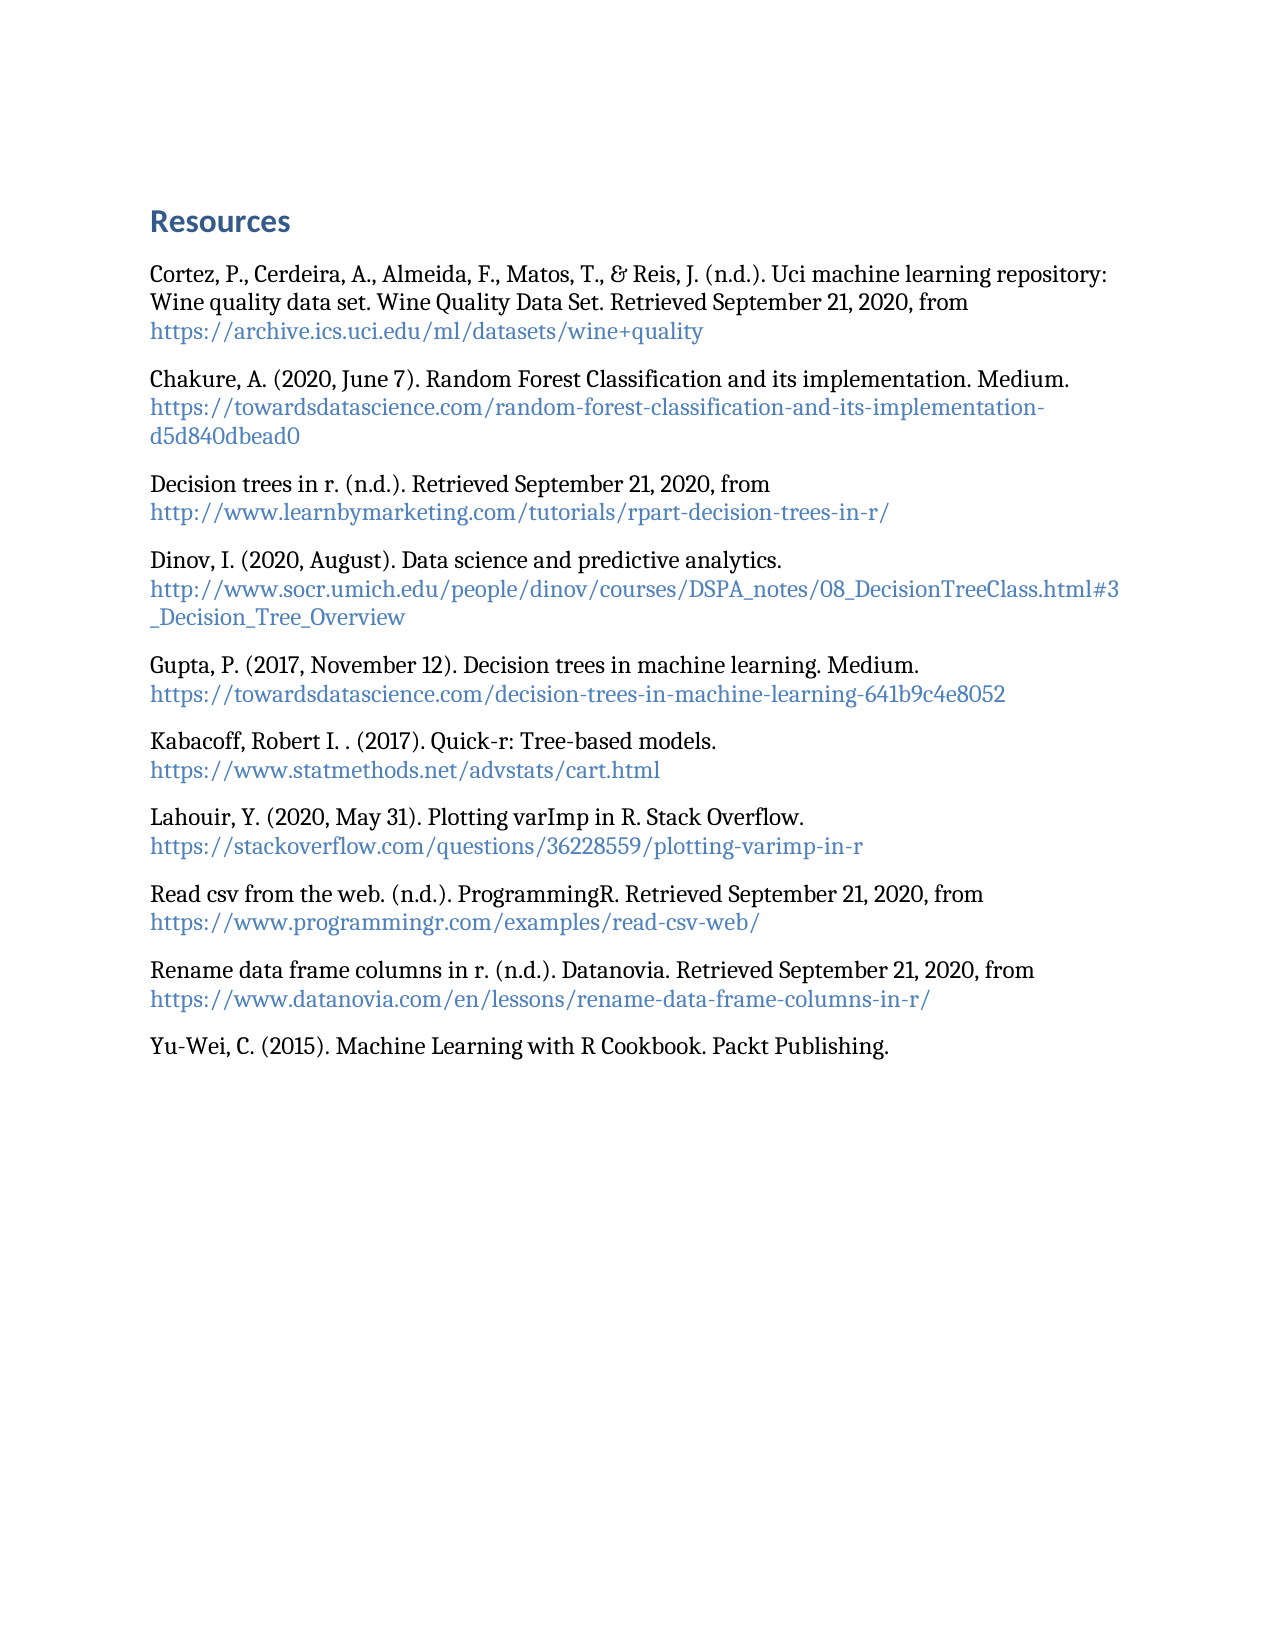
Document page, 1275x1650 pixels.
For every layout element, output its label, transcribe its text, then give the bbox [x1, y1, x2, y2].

text Yu-Wei, C. (2015). Machine Learning with R Cookbook. Packt Publishing. [150, 1032, 1125, 1061]
text Gupta, P. (2017, November 12). Decision trees in machine learning. Medium. https://towardsdatascience.com/decision-trees-in-machine-learning-641b9c4e8052 [150, 651, 1125, 708]
text Decision trees in r. (n.d.). Retrieved September 21, 2020, from http://www.learnbymarketing.com/tutorials/rpart-decision-trees-in-r/ [150, 469, 1125, 527]
text Kabacoff, Robert I. . (2017). Quick-r: Tree-based models. https://www.statmethods.net/advstats/cart.html [150, 727, 1125, 784]
subtitle Resources [150, 200, 1125, 241]
text Cortez, P., Cerdeira, A., Almeida, F., Matos, T., & Reis, J. (n.d.). Uci machine learning repository: Wine quality data set. Wine Quality Data Set. Retrieved September 21, 2020, from https://archive.ics.uci.edu/ml/datasets/wine+quality [150, 259, 1125, 346]
text Lahouir, Y. (2020, May 31). Plotting varImp in R. Stack Overflow. https://stackoverflow.com/questions/36228559/plotting-varimp-in-r [150, 803, 1125, 861]
text Rename data frame columns in r. (n.d.). Datanovia. Retrieved September 21, 2020, from https://www.datanovia.com/en/lessons/rename-data-frame-columns-in-r/ [150, 956, 1125, 1013]
text Chakure, A. (2020, June 7). Random Forest Classification and its implementation. Medium. https://towardsdatascience.com/random-forest-classification-and-its-implementation-d5d840dbead0 [150, 364, 1125, 451]
text Dinov, I. (2020, August). Data science and predictive analytics. http://www.socr.umich.edu/people/dinov/courses/DSPA_notes/08_DecisionTreeClass.html#3_Decision_Tree_Overview [150, 546, 1125, 632]
text Read csv from the web. (n.d.). ProgrammingR. Retrieved September 21, 2020, from https://www.programmingr.com/examples/read-csv-web/ [150, 879, 1125, 937]
